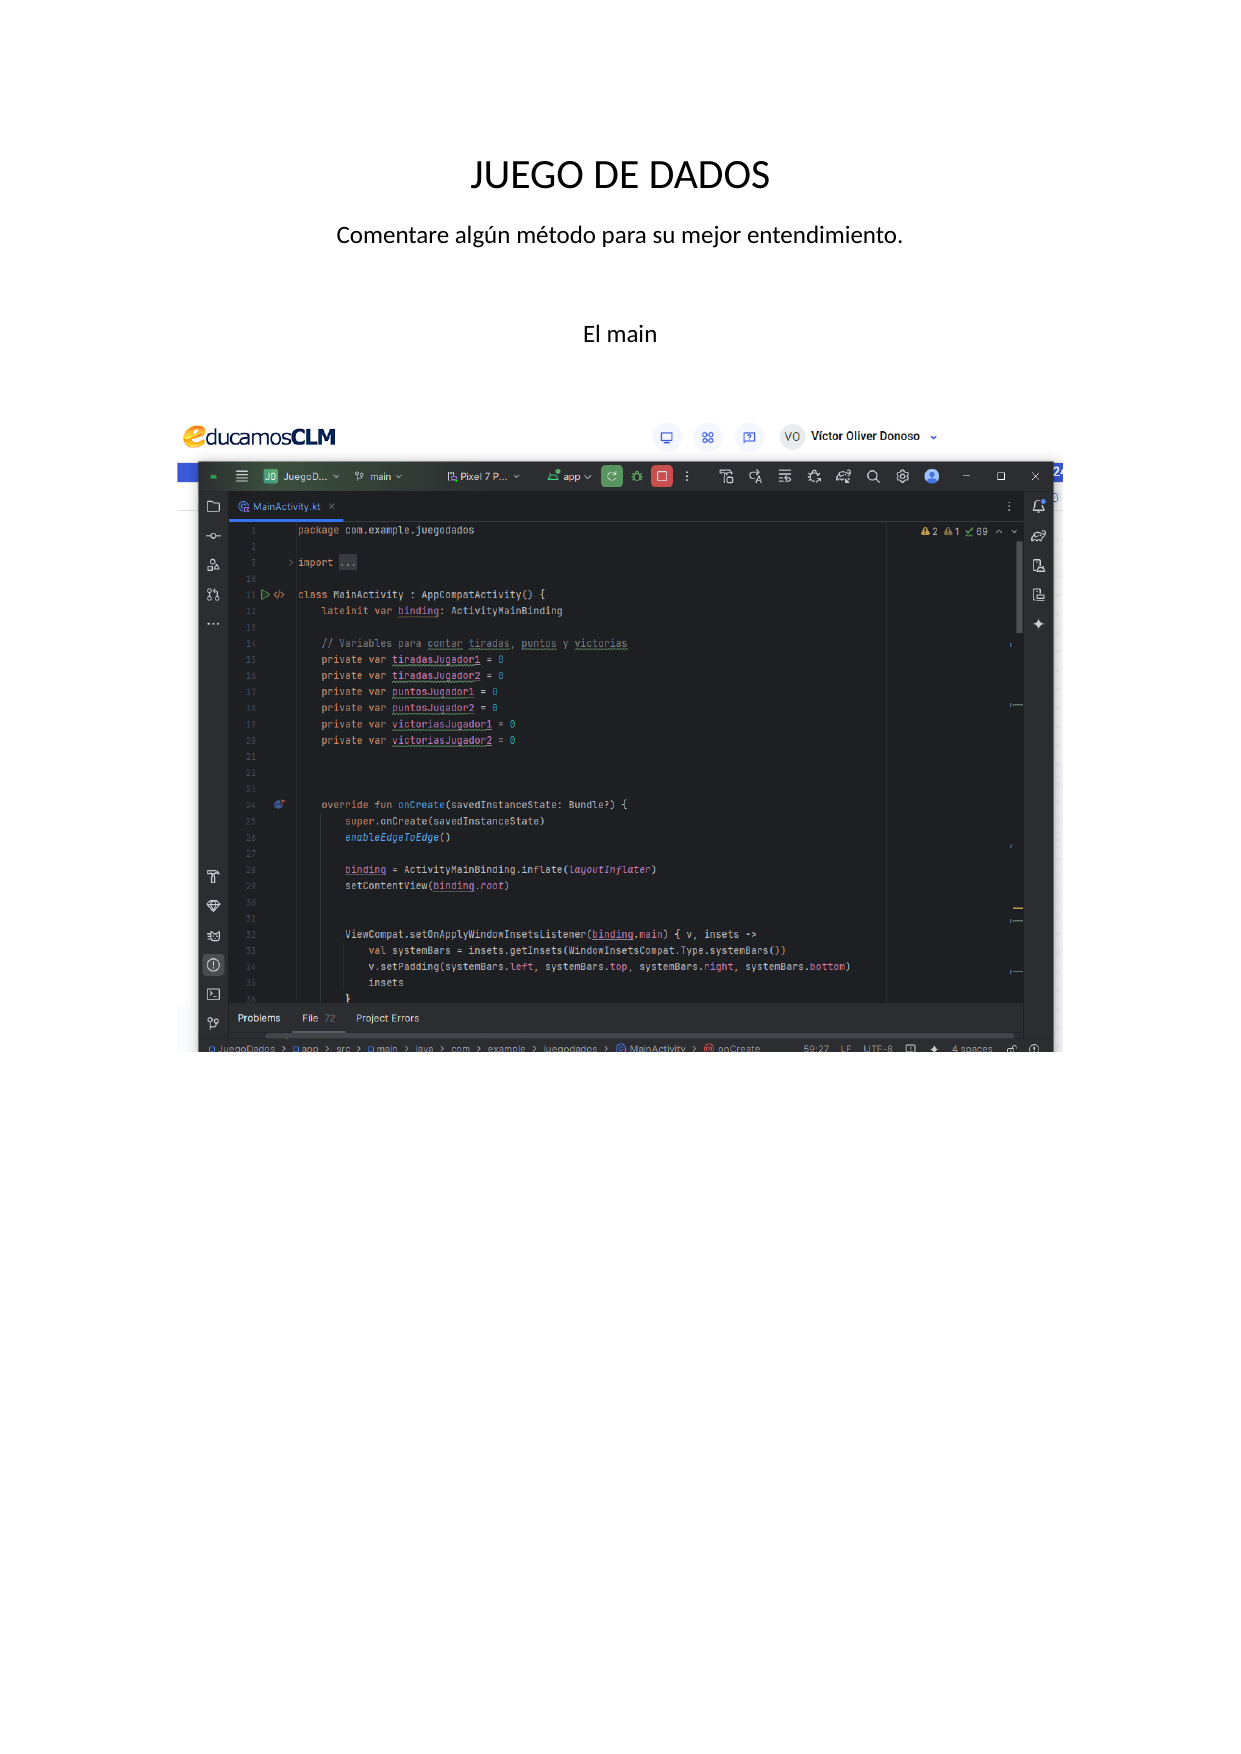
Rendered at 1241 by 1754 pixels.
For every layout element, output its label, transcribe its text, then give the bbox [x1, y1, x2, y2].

text El main [177, 318, 1063, 349]
picture [177, 417, 1063, 1052]
text Comentare algún método para su mejor entendimiento. [177, 219, 1063, 250]
text JUEGO DE DADOS [177, 148, 1063, 198]
